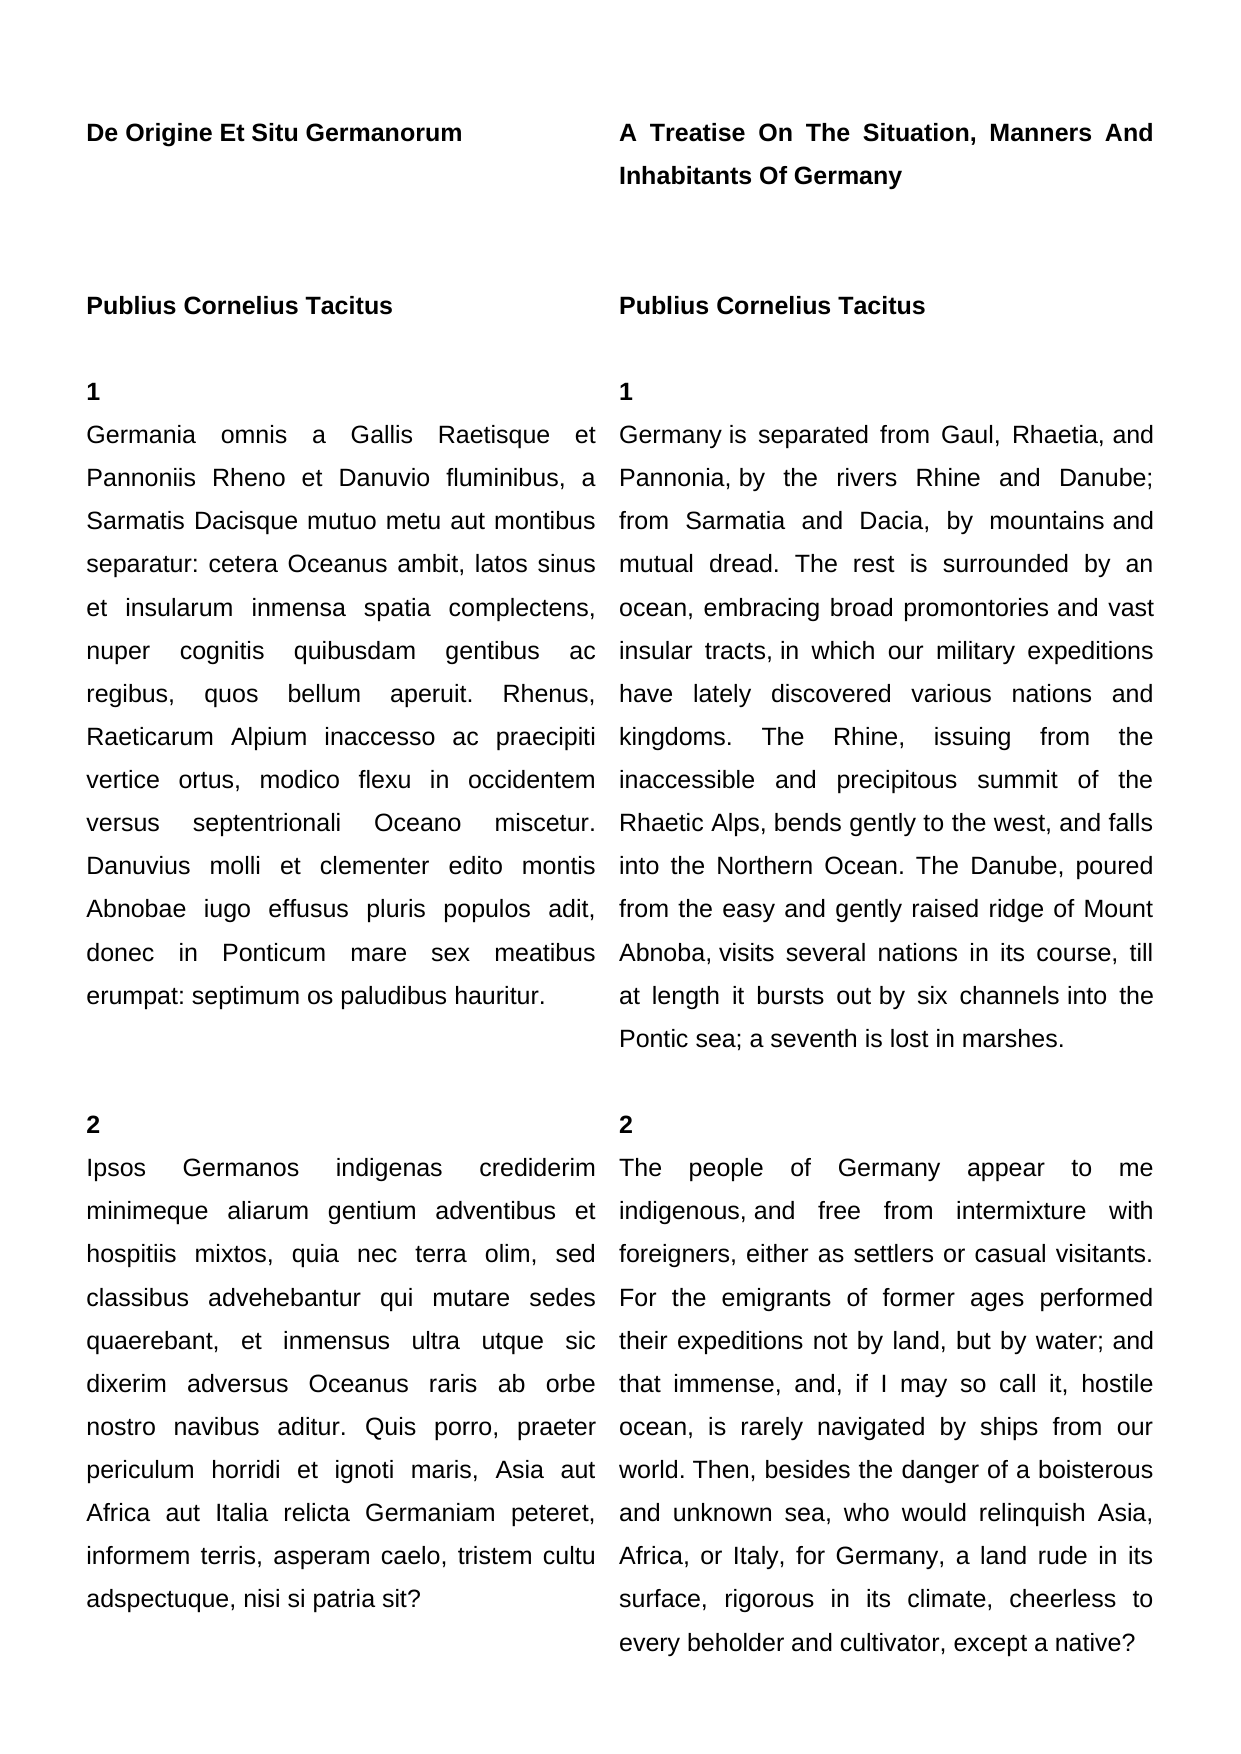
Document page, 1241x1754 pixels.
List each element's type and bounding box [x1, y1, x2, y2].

table_header [75, 118, 608, 1671]
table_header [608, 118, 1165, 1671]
